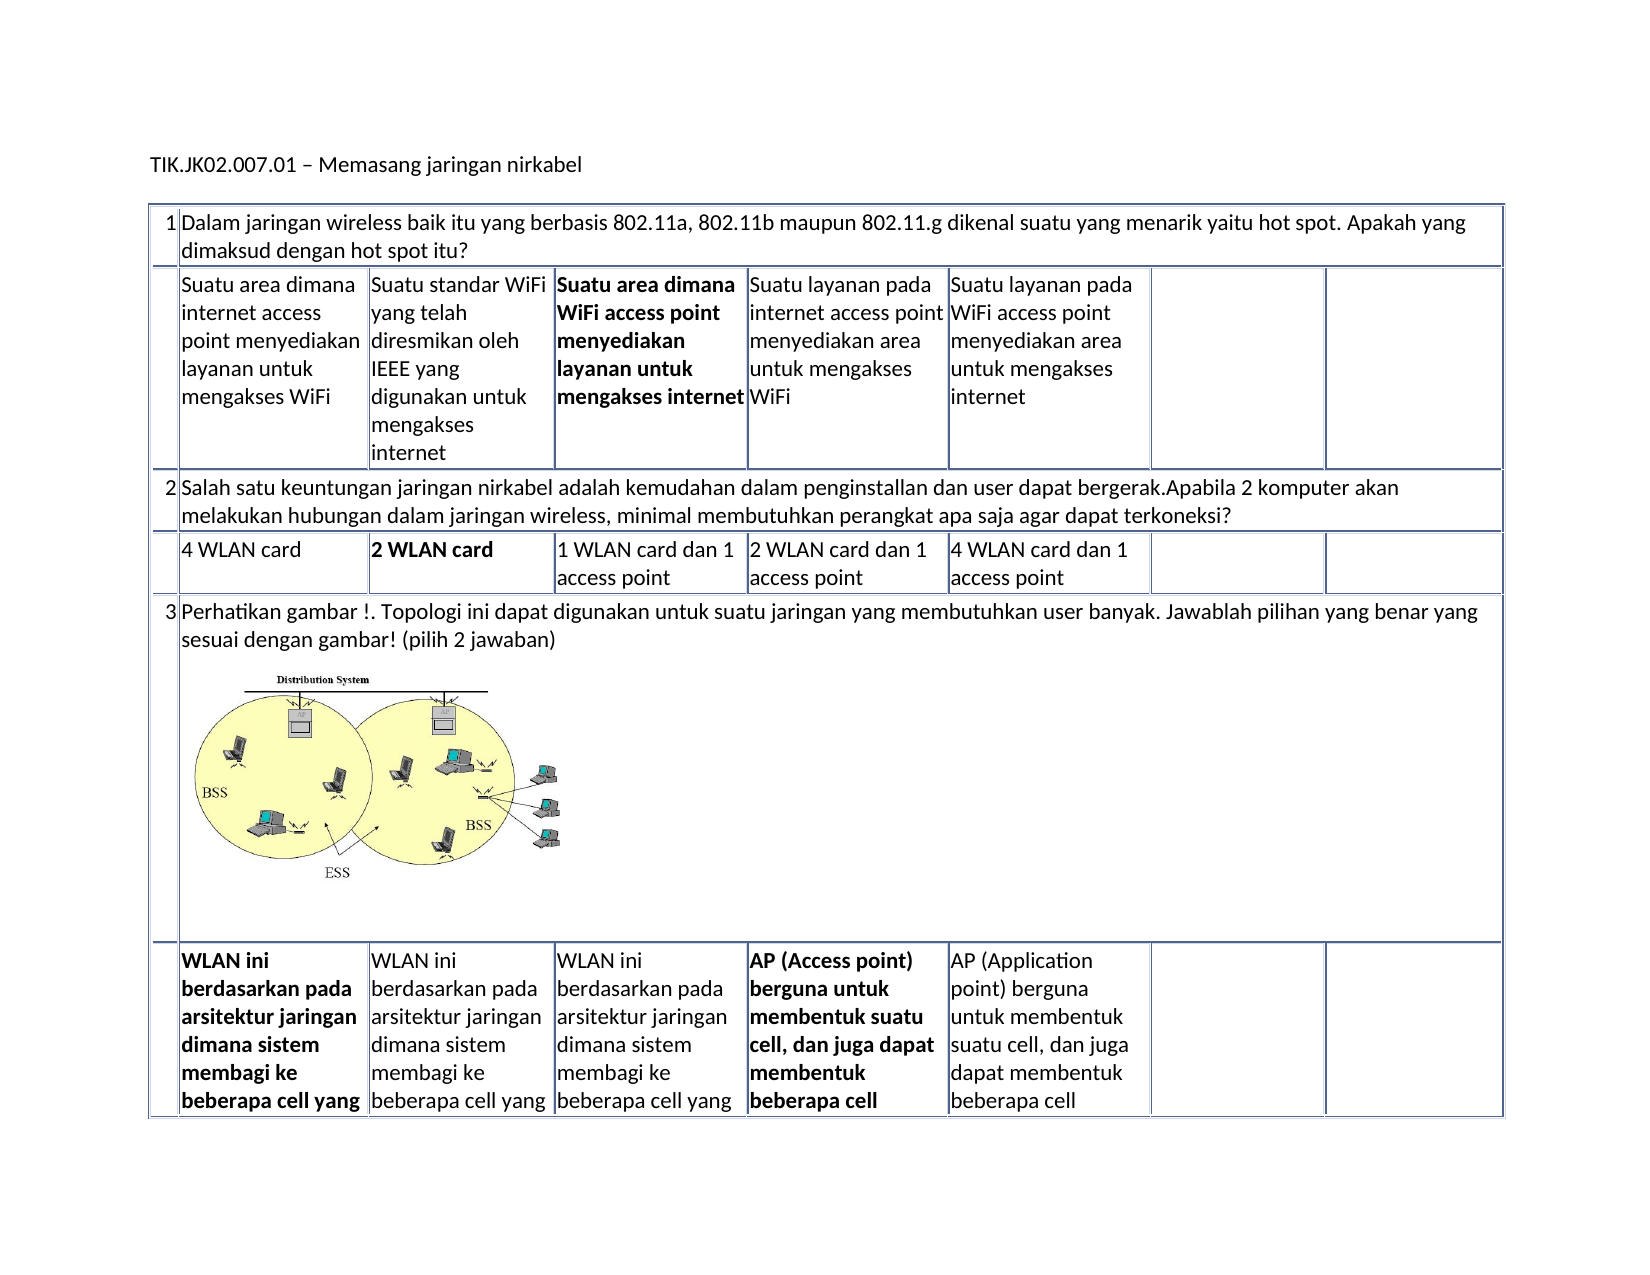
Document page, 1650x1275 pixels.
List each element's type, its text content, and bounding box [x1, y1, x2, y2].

table_cell 2 [149, 468, 177, 530]
table_cell 1 WLAN card dan 1 access point [556, 534, 746, 593]
table_cell 2 WLAN card dan 1 access point [749, 534, 947, 593]
table_cell [1152, 269, 1323, 468]
table_cell [1325, 941, 1502, 1116]
table_cell Suatu standar WiFi yang telah diresmikan oleh IEEE yang digunakan untuk mengakses internet [370, 269, 553, 468]
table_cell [554, 944, 747, 1116]
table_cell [747, 944, 948, 1116]
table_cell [948, 944, 1151, 1116]
table_header Dalam jaringan wireless baik itu yang berbasis 802.11a, 802.11b maupun 802.11.g dikenal suatu yang menarik yaitu hot spot. Apakah yang dimaksud dengan hot spot itu? [179, 207, 1502, 265]
table_cell [151, 530, 177, 593]
table_cell Perhatikan gambar !. Topologi ini dapat digunakan untuk suatu jaringan yang membutuhkan user banyak. Jawablah pilihan yang benar yang sesuai dengan gambar! (pilih 2 jawaban) [179, 593, 1504, 941]
table_cell Suatu layanan pada WiFi access point menyediakan area untuk mengakses internet [950, 269, 1149, 468]
table_cell 2 WLAN card [370, 534, 553, 593]
picture [181, 653, 570, 940]
table_cell 3 [149, 593, 179, 941]
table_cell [179, 944, 368, 1116]
table_header 1 [151, 207, 179, 265]
table_cell Salah satu keuntungan jaringan nirkabel adalah kemudahan dalam penginstallan dan user dapat bergerak.Apabila 2 komputer akan melakukan hubungan dalam jaringan wireless, minimal membutuhkan perangkat apa saja agar dapat terkoneksi? [180, 468, 1504, 530]
table_cell [1327, 530, 1503, 593]
table_cell [151, 265, 177, 468]
table_cell [1151, 943, 1325, 1116]
table_cell Suatu area dimana WiFi access point menyediakan layanan untuk mengakses internet [556, 269, 746, 468]
table_cell Suatu area dimana internet access point menyediakan layanan untuk mengakses WiFi [180, 269, 367, 468]
table_cell [151, 941, 179, 1116]
table_cell 4 WLAN card dan 1 access point [950, 534, 1149, 593]
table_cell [369, 944, 554, 1116]
table_cell [1152, 534, 1323, 593]
text TIK.JK02.007.01 – Memasang jaringan nirkabel [150, 150, 1500, 178]
table_cell Suatu layanan pada internet access point menyediakan area untuk mengakses WiFi [749, 269, 947, 468]
table_cell 4 WLAN card [180, 534, 367, 593]
table_cell [1327, 265, 1503, 468]
